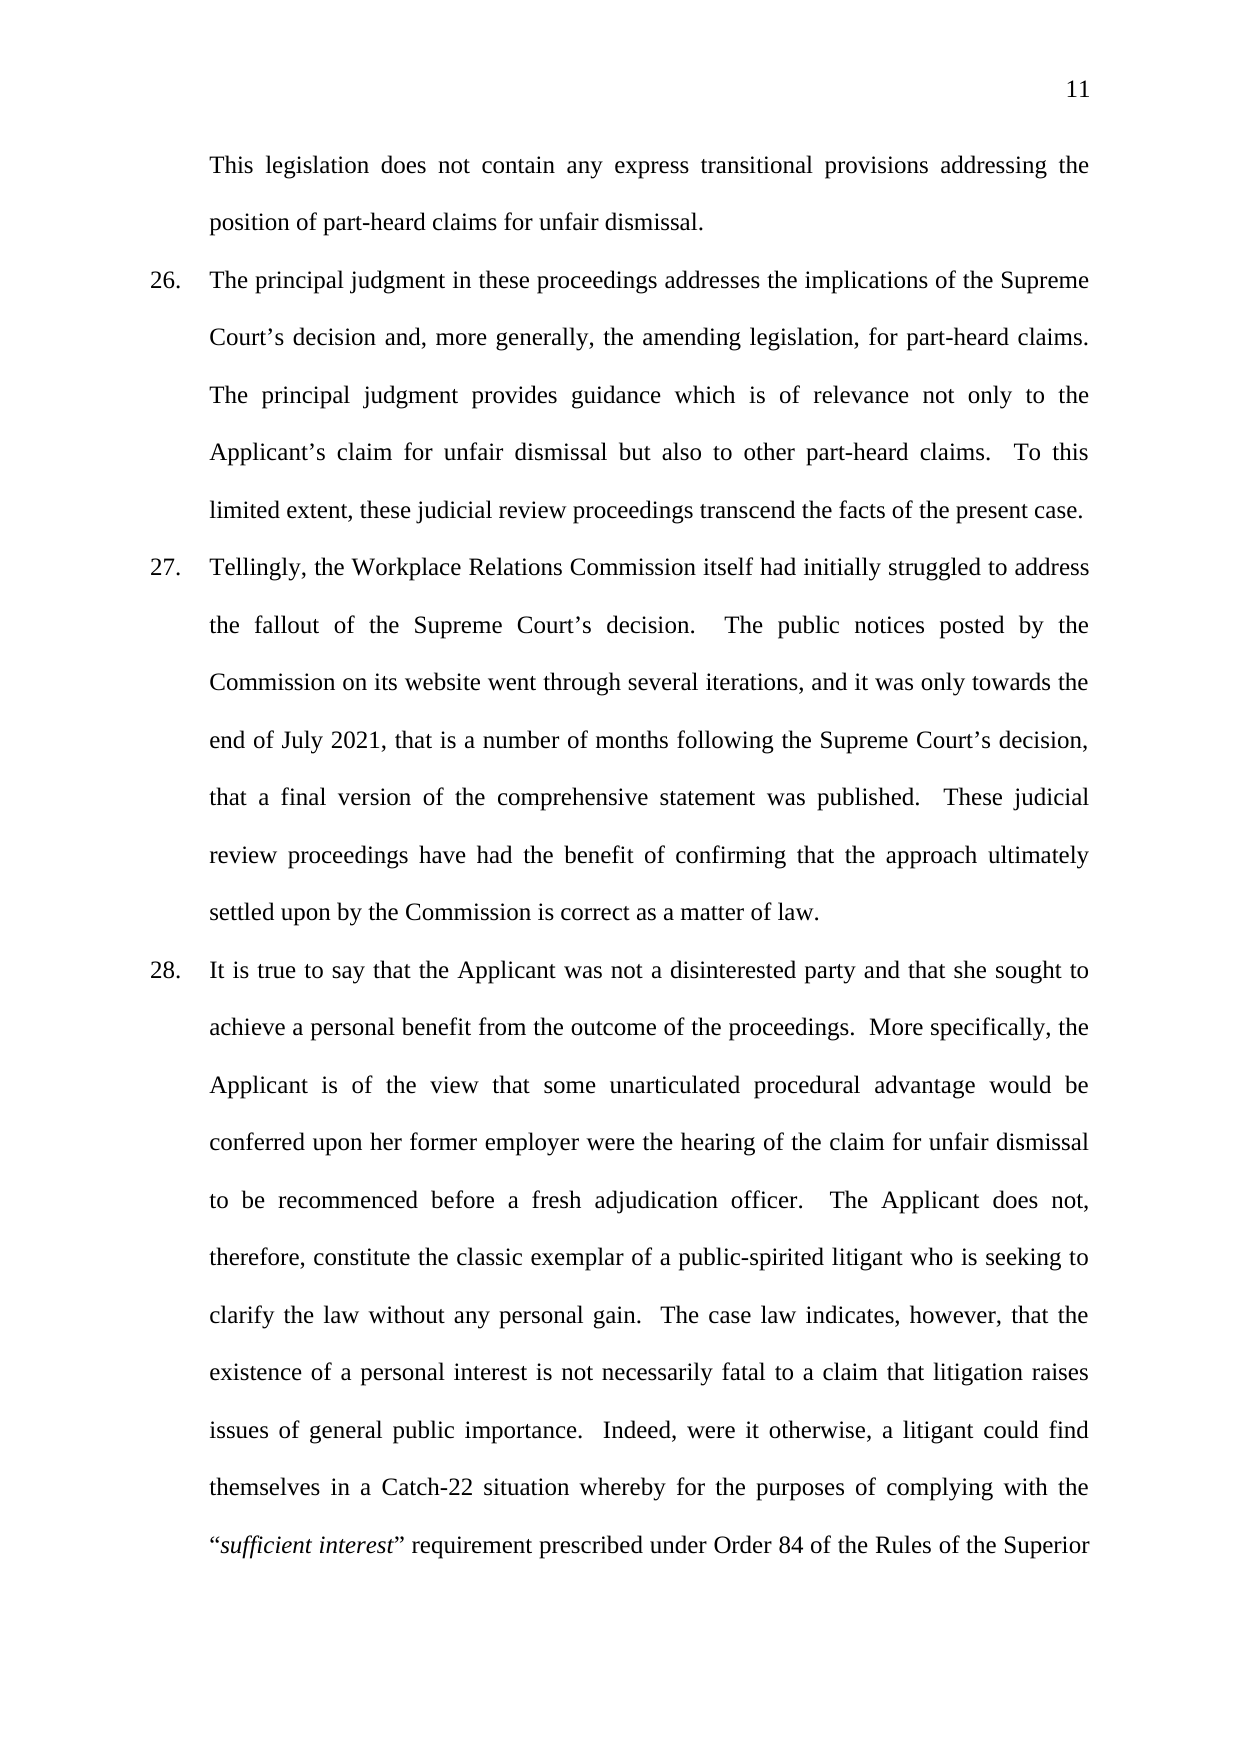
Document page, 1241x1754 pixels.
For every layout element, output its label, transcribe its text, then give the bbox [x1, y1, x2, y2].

text The principal judgment in these proceedings addresses the implications of the Supreme Court’s decision and, more generally, the amending legislation, for part-heard claims. The principal judgment provides guidance which is of relevance not only to the Applicant’s claim for unfair dismissal but also to other part-heard claims. To this limited extent, these judicial review proceedings transcend the facts of the present case. [150, 265, 1090, 524]
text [150, 150, 1090, 236]
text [150, 955, 1090, 1559]
text Tellingly, the Workplace Relations Commission itself had initially struggled to address the fallout of the Supreme Court’s decision. The public notices posted by the Commission on its website went through several iterations, and it was only towards the end of July 2021, that is a number of months following the Supreme Court’s decision, that a final version of the comprehensive statement was published. These judicial review proceedings have had the benefit of confirming that the approach ultimately settled upon by the Commission is correct as a matter of law. [150, 552, 1090, 926]
